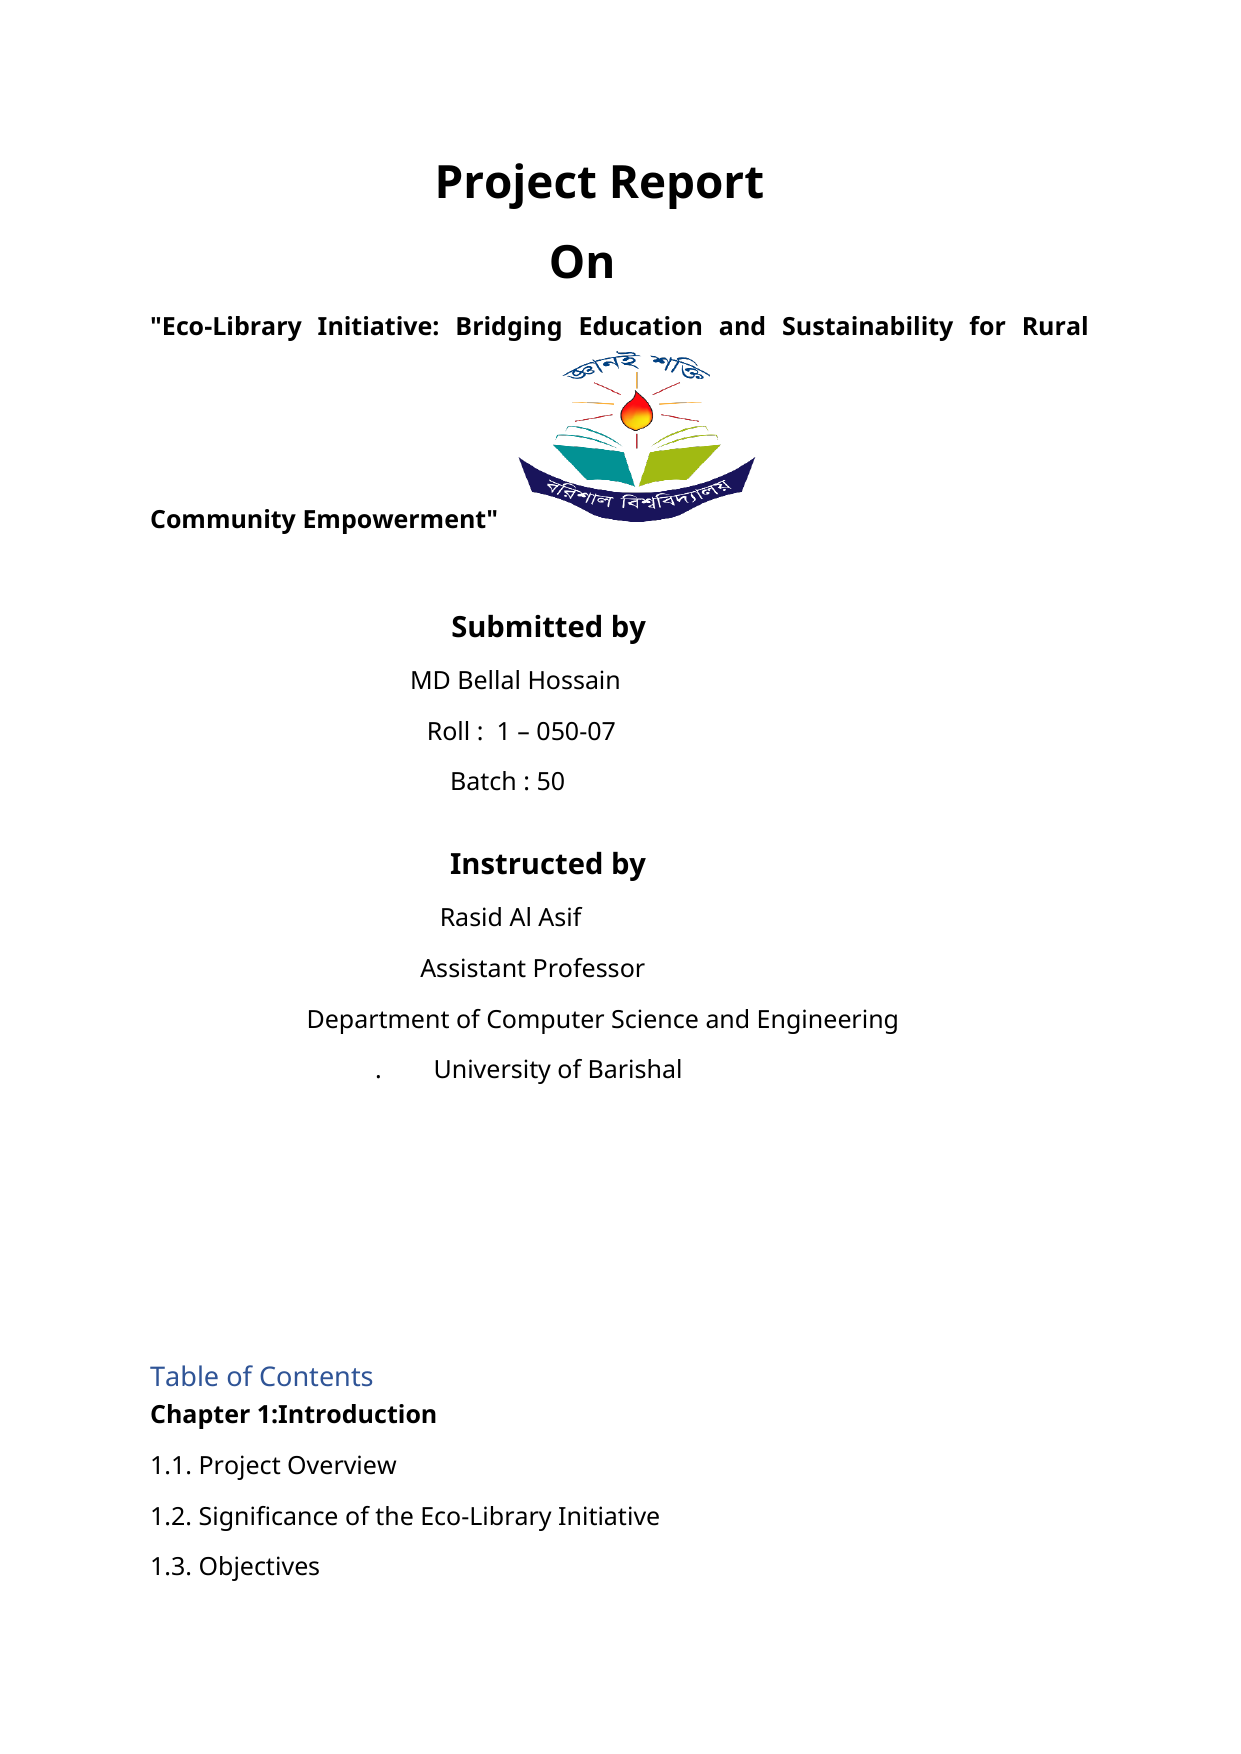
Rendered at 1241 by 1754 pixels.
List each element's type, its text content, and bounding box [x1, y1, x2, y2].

text Submitted by [375, 606, 1090, 646]
text 1.3. Objectives [150, 1549, 1090, 1583]
text Batch : 50 [450, 764, 1090, 798]
text Department of Computer Science and Engineering [300, 1001, 1090, 1035]
text . University of Barishal [375, 1052, 1090, 1086]
text 1.2. Significance of the Eco-Library Initiative [150, 1498, 1090, 1532]
text Project Report [375, 150, 1090, 212]
text Roll : 1 – 050-07 [375, 713, 1090, 747]
picture [498, 342, 775, 529]
text Instructed by [450, 843, 1090, 883]
text Assistant Professor [375, 951, 1090, 984]
text On [525, 229, 1090, 291]
text Chapter 1:Introduction [150, 1397, 1090, 1431]
text "Eco-Library Initiative: Bridging Education and Sustainability for Rural Community Empowerment" [150, 308, 1090, 536]
text Rasid Al Asif [375, 900, 1090, 934]
subtitle Table of Contents [150, 1357, 1090, 1394]
text 1.1. Project Overview [150, 1447, 1090, 1482]
text MD Bellal Hossain [300, 662, 1090, 697]
